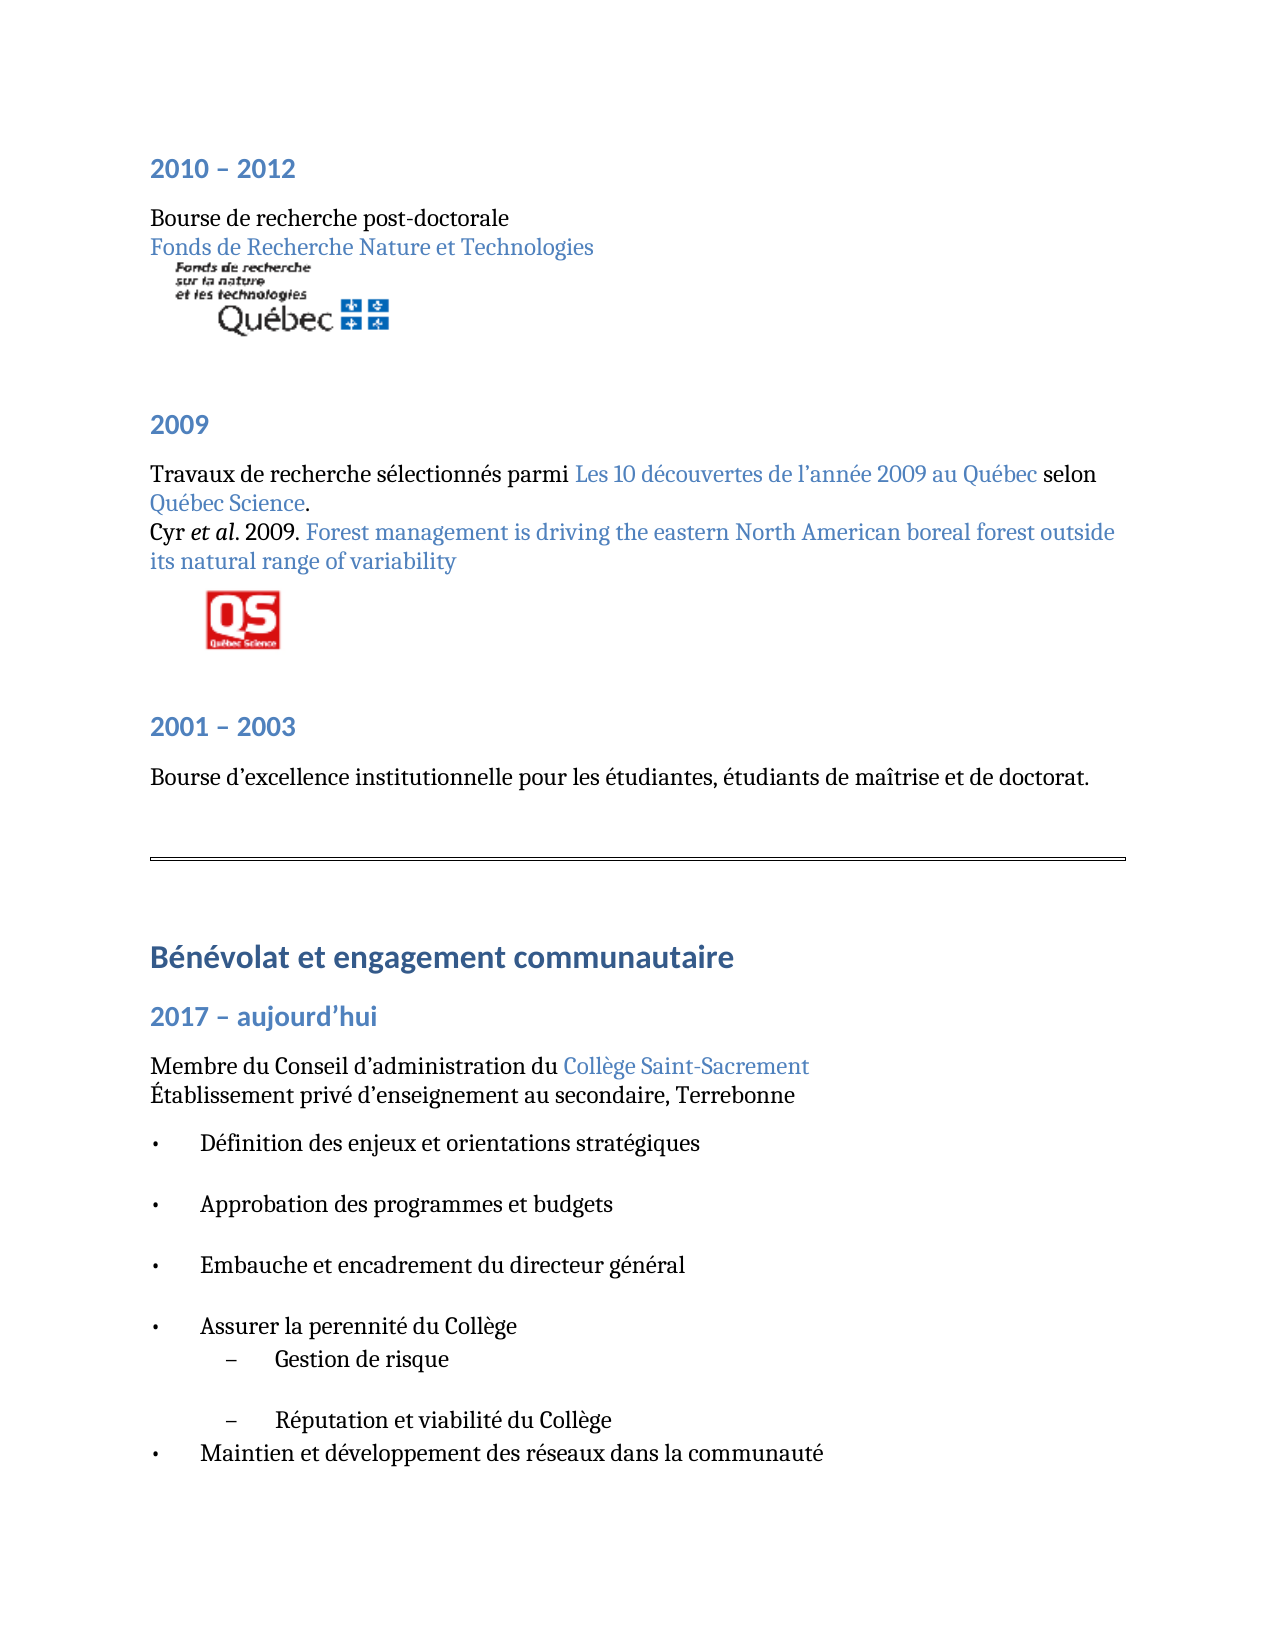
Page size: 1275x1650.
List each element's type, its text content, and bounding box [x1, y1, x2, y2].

subtitle Bénévolat et engagement communautaire [150, 936, 1125, 977]
list Embauche et encadrement du directeur général [150, 1251, 1125, 1308]
picture [168, 575, 321, 681]
list Gestion de risque [225, 1345, 1125, 1402]
text Bourse d’excellence institutionnelle pour les étudiantes, étudiants de maîtrise et de doctorat. [150, 762, 1125, 791]
list Approbation des programmes et budgets [150, 1190, 1125, 1247]
list Définition des enjeux et orientations stratégiques [150, 1128, 1125, 1186]
list Réputation et viabilité du Collège [225, 1406, 1125, 1435]
text Bourse de recherche post-doctorale Fonds de Recherche Nature et Technologies [150, 204, 1125, 338]
subtitle 2001 – 2003 [150, 708, 1125, 744]
list Maintien et développement des réseaux dans la communauté [150, 1438, 1125, 1467]
text Travaux de recherche sélectionnés parmi Les 10 découvertes de l’année 2009 au Québec selon Québec Science. Cyr et al. 2009. Forest management is driving the eastern North American boreal forest outside its natural range of variability [150, 460, 1125, 687]
subtitle 2009 [150, 406, 1125, 442]
picture [168, 261, 397, 338]
subtitle 2017 – aujourd’hui [150, 998, 1125, 1033]
text Membre du Conseil d’administration du Collège Saint-Sacrement Établissement privé d’enseignement au secondaire, Terrebonne [150, 1052, 1125, 1110]
subtitle 2010 – 2012 [150, 150, 1125, 186]
list Assurer la perennité du Collège [150, 1312, 1125, 1341]
